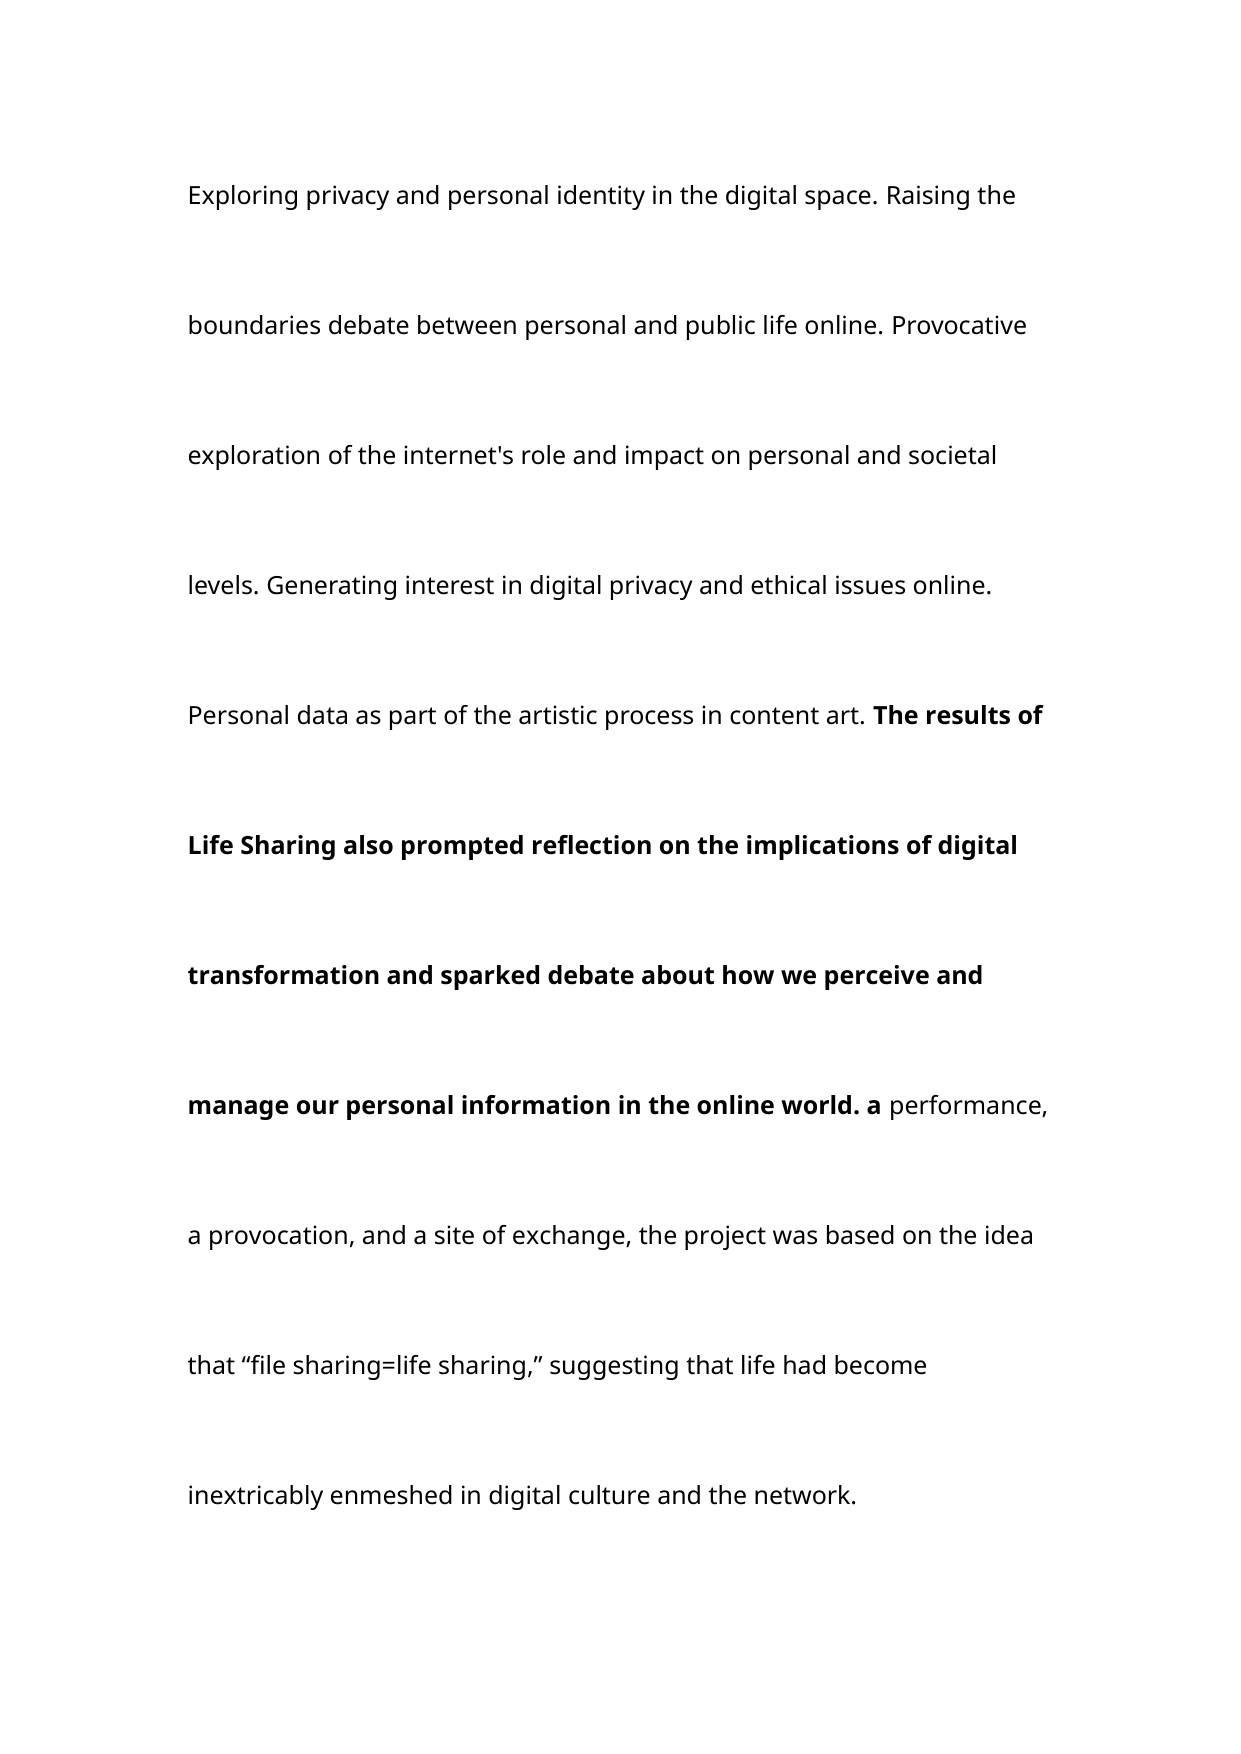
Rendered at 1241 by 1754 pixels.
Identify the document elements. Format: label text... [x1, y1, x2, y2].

list Exploring privacy and personal identity in the digital space. Raising the boundaries debate between personal and public life online. Provocative exploration of the internet's role and impact on personal and societal levels. Generating interest in digital privacy and ethical issues online. Personal data as part of the artistic process in content art. The results of Life Sharing also prompted reflection on the implications of digital transformation and sparked debate about how we perceive and manage our personal information in the online world. a performance, a provocation, and a site of exchange, the project was based on the idea that “file sharing=life sharing,” suggesting that life had become inextricably enmeshed in digital culture and the network. [187, 162, 1053, 1527]
